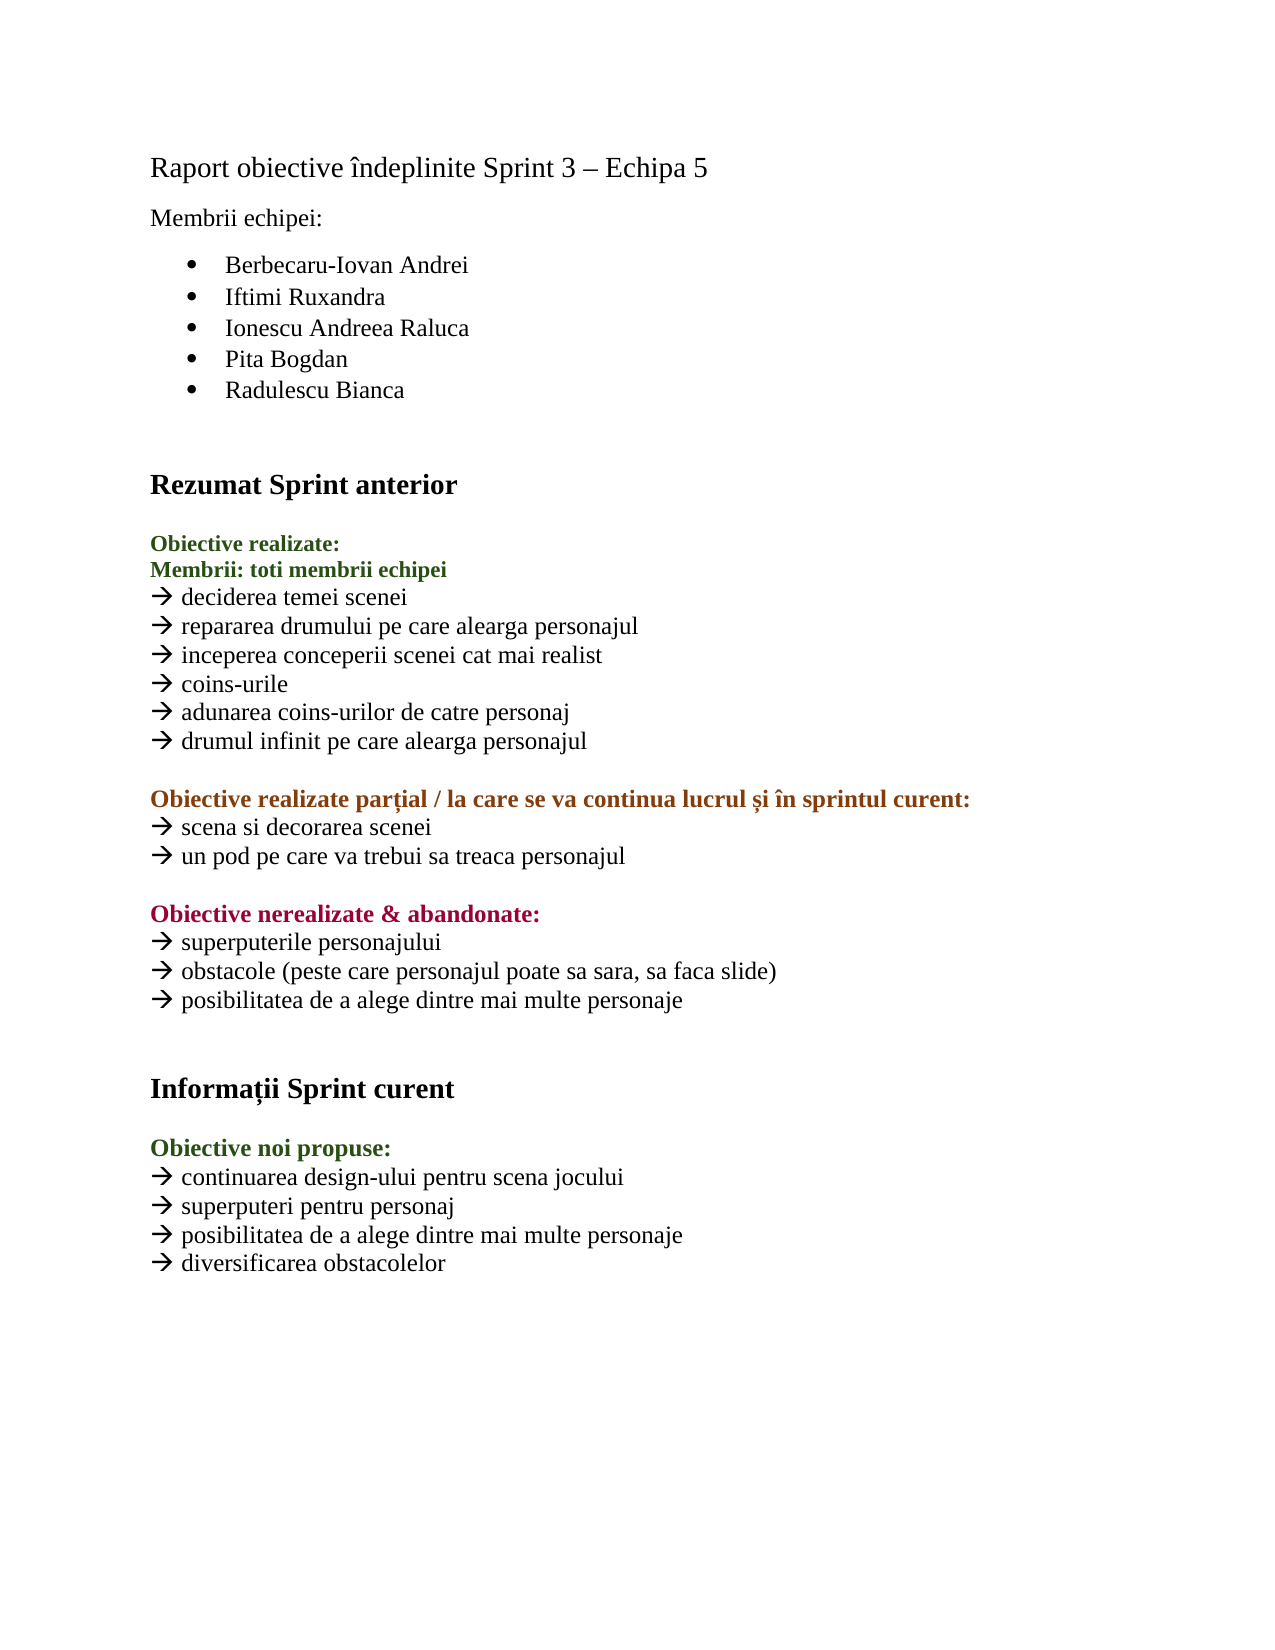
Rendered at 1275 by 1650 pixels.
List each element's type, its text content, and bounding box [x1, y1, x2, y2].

text Informații Sprint curent [150, 1071, 1125, 1105]
list Berbecaru-Iovan Andrei [187, 251, 1125, 279]
text Obiective nerealizate & abandonate: [150, 899, 1125, 927]
text adunarea coins-urilor de catre personaj [150, 697, 1125, 726]
text posibilitatea de a alege dintre mai multe personaje [150, 1220, 1125, 1248]
list Ionescu Andreea Raluca [187, 313, 1125, 341]
text Membrii: toti membrii echipei [150, 556, 1125, 582]
list Iftimi Ruxandra [187, 282, 1125, 310]
text Raport obiective îndeplinite Sprint 3 – Echipa 5 [150, 150, 1125, 183]
text Rezumat Sprint anterior [150, 467, 1125, 501]
text Obiective realizate: [150, 530, 1125, 556]
text obstacole (peste care personajul poate sa sara, sa faca slide) [150, 956, 1125, 985]
text Membrii echipei: [150, 203, 1125, 232]
text coins-urile [150, 669, 1125, 697]
text drumul infinit pe care alearga personajul [150, 726, 1125, 755]
text diversificarea obstacolelor [150, 1248, 1125, 1277]
text Obiective noi propuse: [150, 1133, 1125, 1162]
text inceperea conceperii scenei cat mai realist [150, 640, 1125, 669]
text continuarea design-ului pentru scena jocului [150, 1162, 1125, 1191]
text Obiective realizate parțial / la care se va continua lucrul și în sprintul curent: [150, 784, 1125, 812]
list Radulescu Bianca [187, 375, 1125, 403]
text superputeri pentru personaj [150, 1191, 1125, 1220]
text deciderea temei scenei [150, 582, 1125, 611]
text repararea drumului pe care alearga personajul [150, 611, 1125, 640]
list Pita Bogdan [187, 344, 1125, 372]
text scena si decorarea scenei [150, 812, 1125, 841]
text posibilitatea de a alege dintre mai multe personaje [150, 985, 1125, 1014]
text un pod pe care va trebui sa treaca personajul [150, 841, 1125, 870]
text superputerile personajului [150, 927, 1125, 956]
